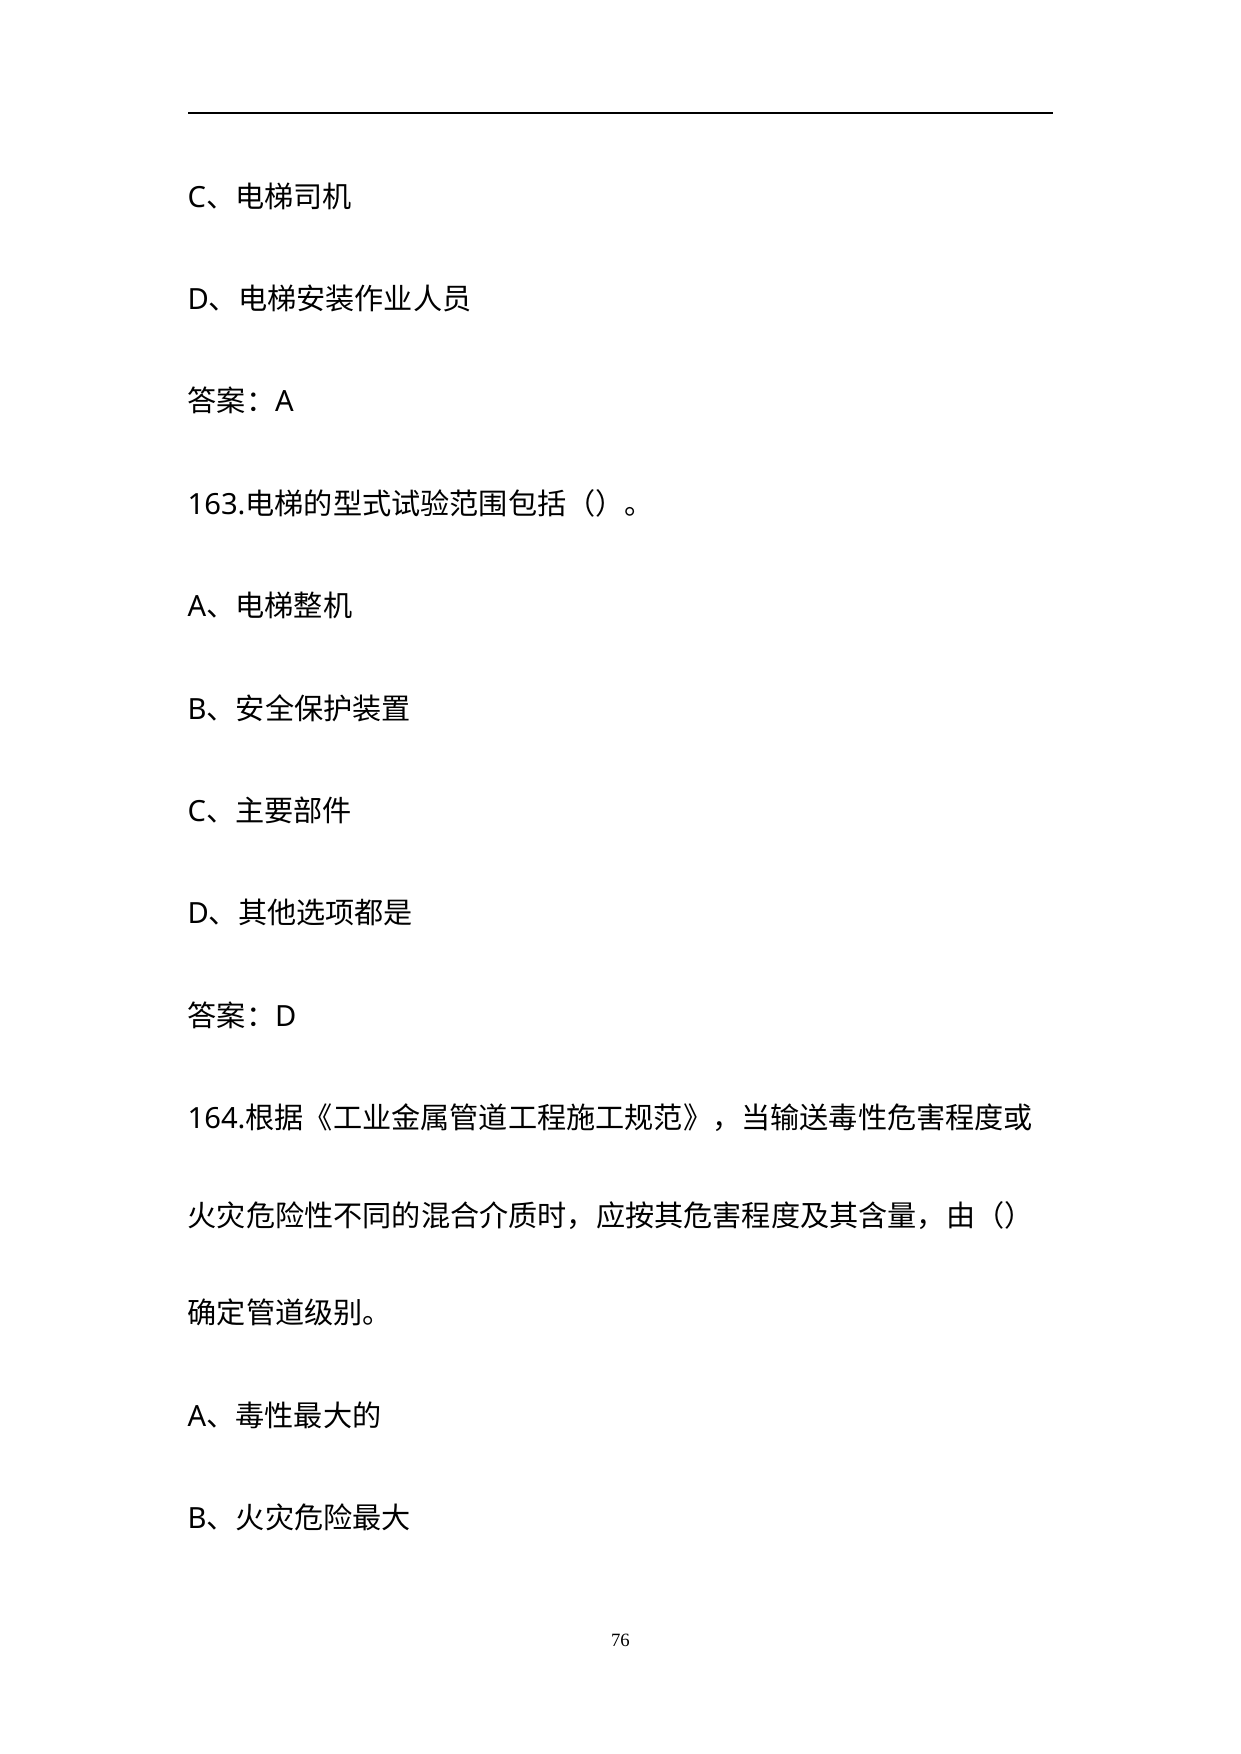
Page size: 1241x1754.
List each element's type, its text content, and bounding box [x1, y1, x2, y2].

text A、毒性最大的 [187, 1381, 1053, 1446]
text D、其他选项都是 [187, 879, 1053, 944]
text B、安全保护装置 [187, 674, 1053, 739]
text C、主要部件 [187, 776, 1053, 841]
text 164.根据《工业金属管道工程施工规范》，当输送毒性危害程度或火灾危险性不同的混合介质时，应按其危害程度及其含量，由（）确定管道级别。 [187, 1083, 1053, 1343]
text 答案：D [187, 981, 1053, 1046]
text 答案：A [187, 367, 1053, 432]
text D、电梯安装作业人员 [187, 264, 1053, 329]
text 163.电梯的型式试验范围包括（）。 [187, 469, 1053, 534]
text C、电梯司机 [187, 162, 1053, 227]
text A、电梯整机 [187, 572, 1053, 637]
text B、火灾危险最大 [187, 1483, 1053, 1548]
